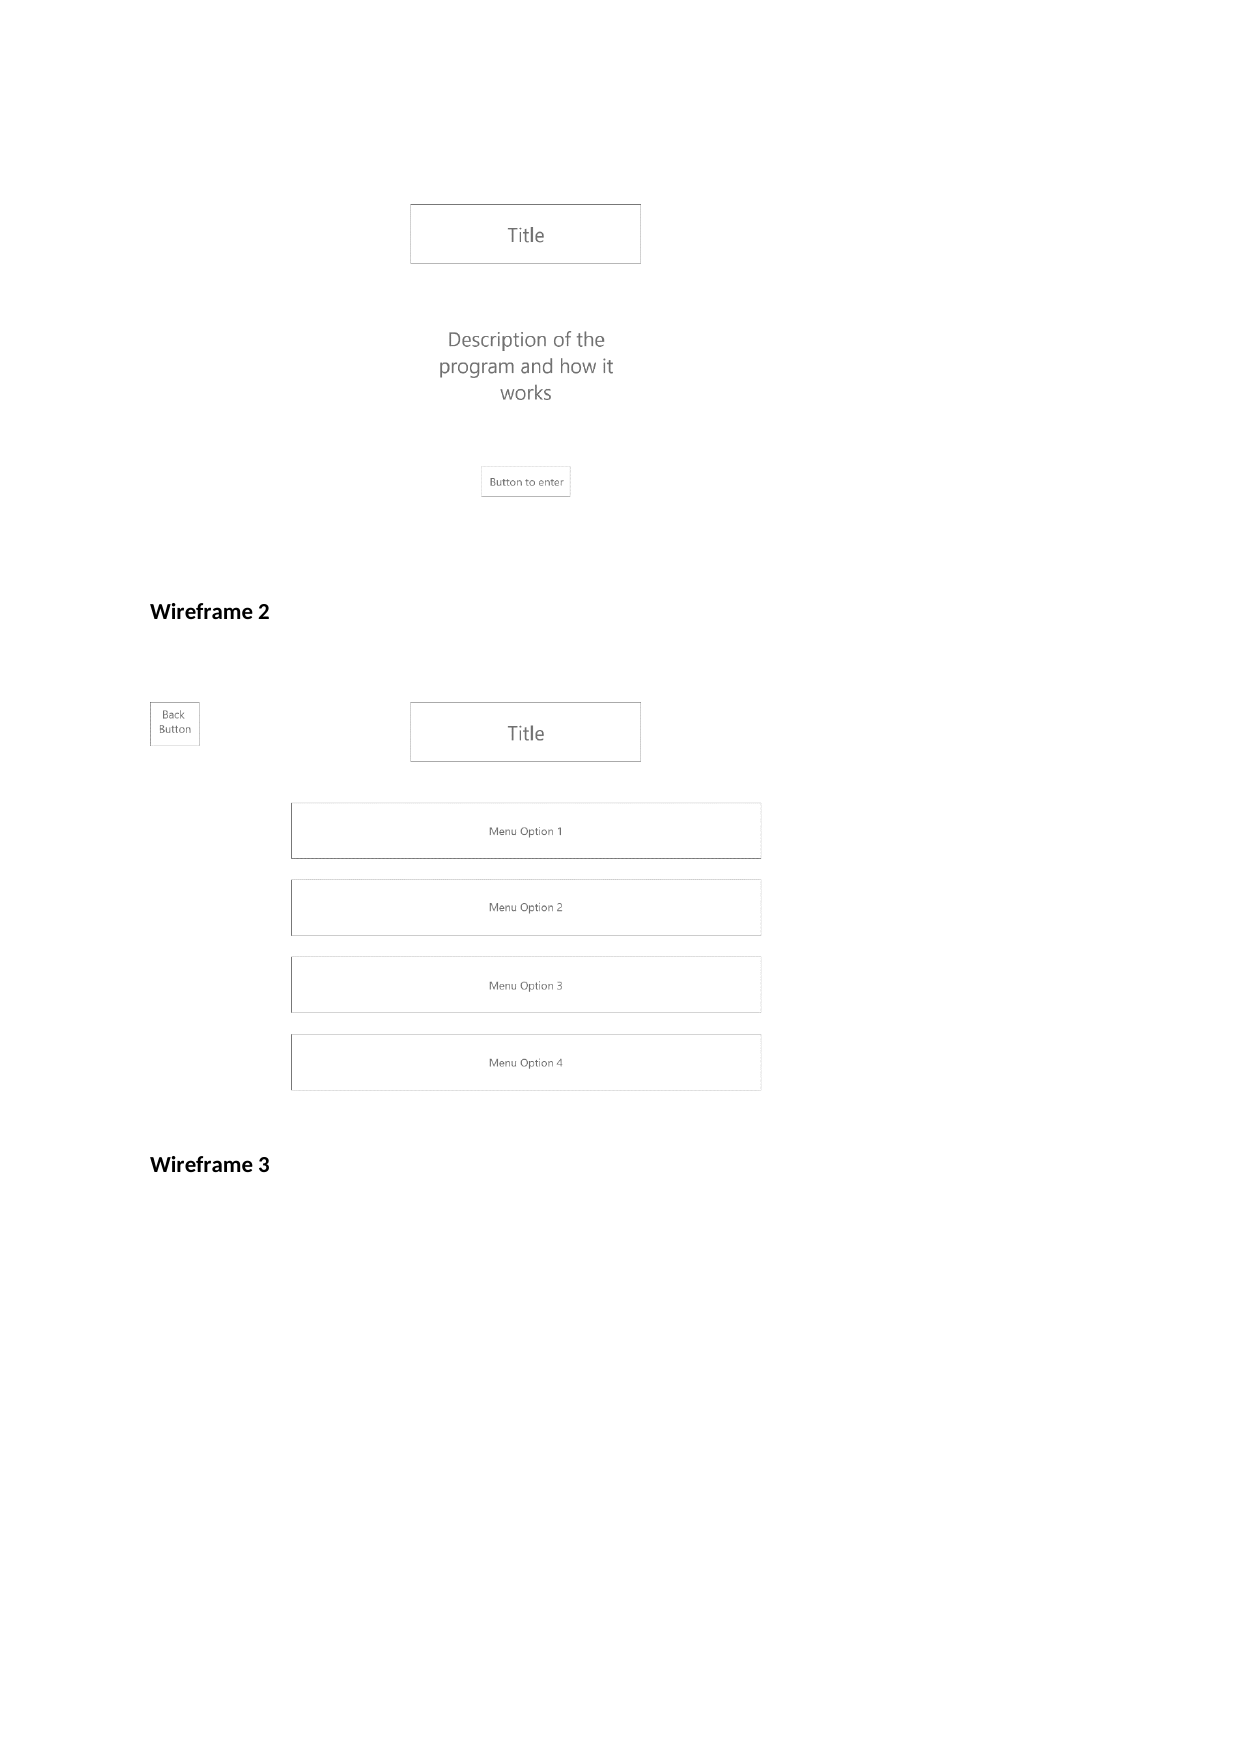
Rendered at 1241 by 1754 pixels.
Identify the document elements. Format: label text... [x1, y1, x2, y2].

picture [150, 702, 901, 1125]
picture [150, 150, 901, 572]
text Wireframe 3 [150, 1150, 1090, 1178]
text Wireframe 2 [150, 597, 1090, 625]
